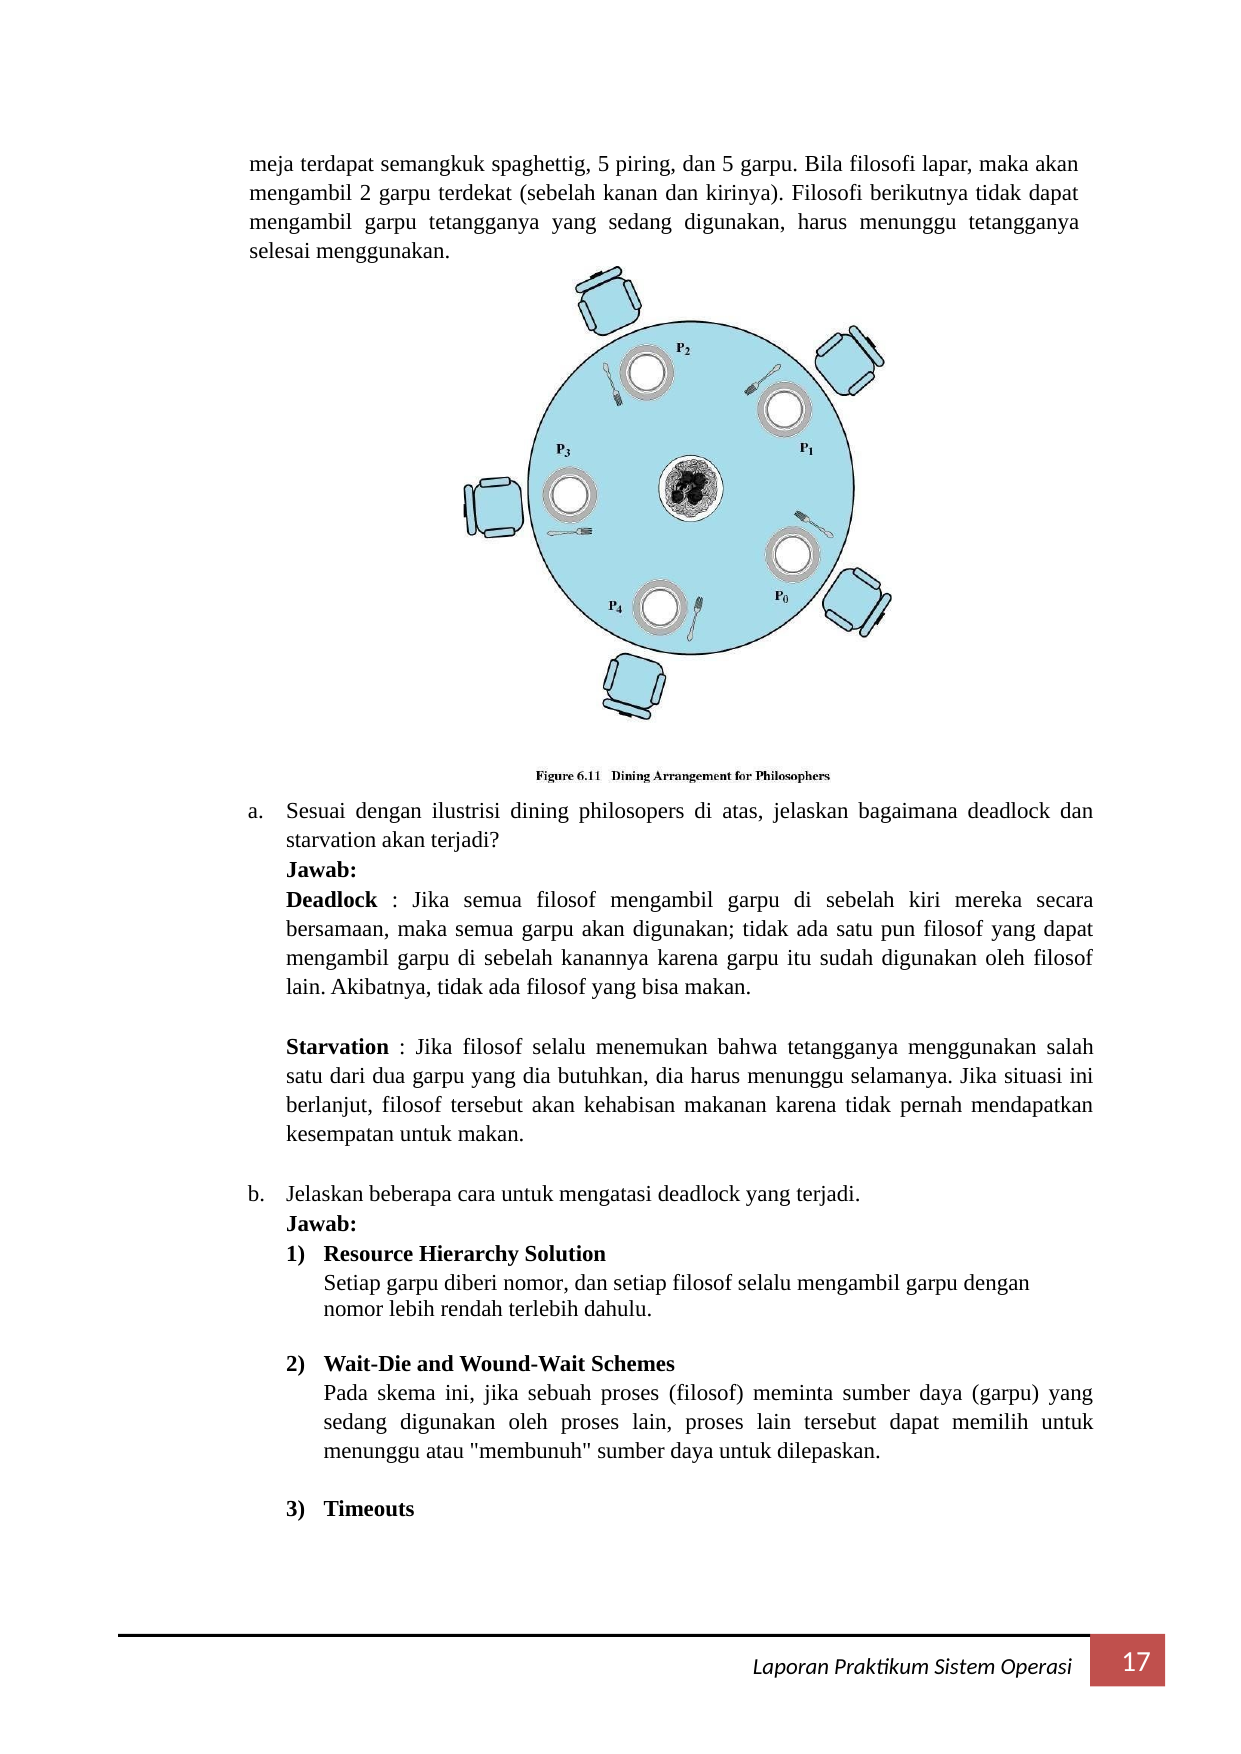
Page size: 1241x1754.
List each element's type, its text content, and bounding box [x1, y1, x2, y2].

text Jawab: [286, 856, 1095, 882]
picture [463, 266, 892, 783]
text Deadlock : Jika semua filosof mengambil garpu di sebelah kiri mereka secara bersamaan, maka semua garpu akan digunakan; tidak ada satu pun filosof yang dapat mengambil garpu di sebelah kanannya karena garpu itu sudah digunakan oleh filosof lain. Akibatnya, tidak ada filosof yang bisa makan. [286, 886, 1095, 999]
text Starvation : Jika filosof selalu menemukan bahwa tetangganya menggunakan salah satu dari dua garpu yang dia butuhkan, dia harus menunggu selamanya. Jika situasi ini berlanjut, filosof tersebut akan kehabisan makanan karena tidak pernah mendapatkan kesempatan untuk makan. [286, 1033, 1095, 1146]
list Resource Hierarchy Solution [286, 1240, 1095, 1266]
list Wait-Die and Wound-Wait Schemes [286, 1350, 1095, 1377]
text Jawab: [286, 1210, 1095, 1236]
list Pada skema ini, jika sebuah proses (filosof) meminta sumber daya (garpu) yang sedang digunakan oleh proses lain, proses lain tersebut dapat memilih untuk menunggu atau "membunuh" sumber daya untuk dilepaskan. [323, 1379, 1095, 1464]
list Setiap garpu diberi nomor, dan setiap filosof selalu mengambil garpu dengan nomor lebih rendah terlebih dahulu. [323, 1269, 1090, 1321]
list Sesuai dengan ilustrisi dining philosopers di atas, jelaskan bagaimana deadlock dan starvation akan terjadi? [248, 797, 1095, 852]
list Timeouts [286, 1495, 1095, 1522]
list Jelaskan beberapa cara untuk mengatasi deadlock yang terjadi. [248, 1180, 1095, 1206]
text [248, 150, 1080, 263]
